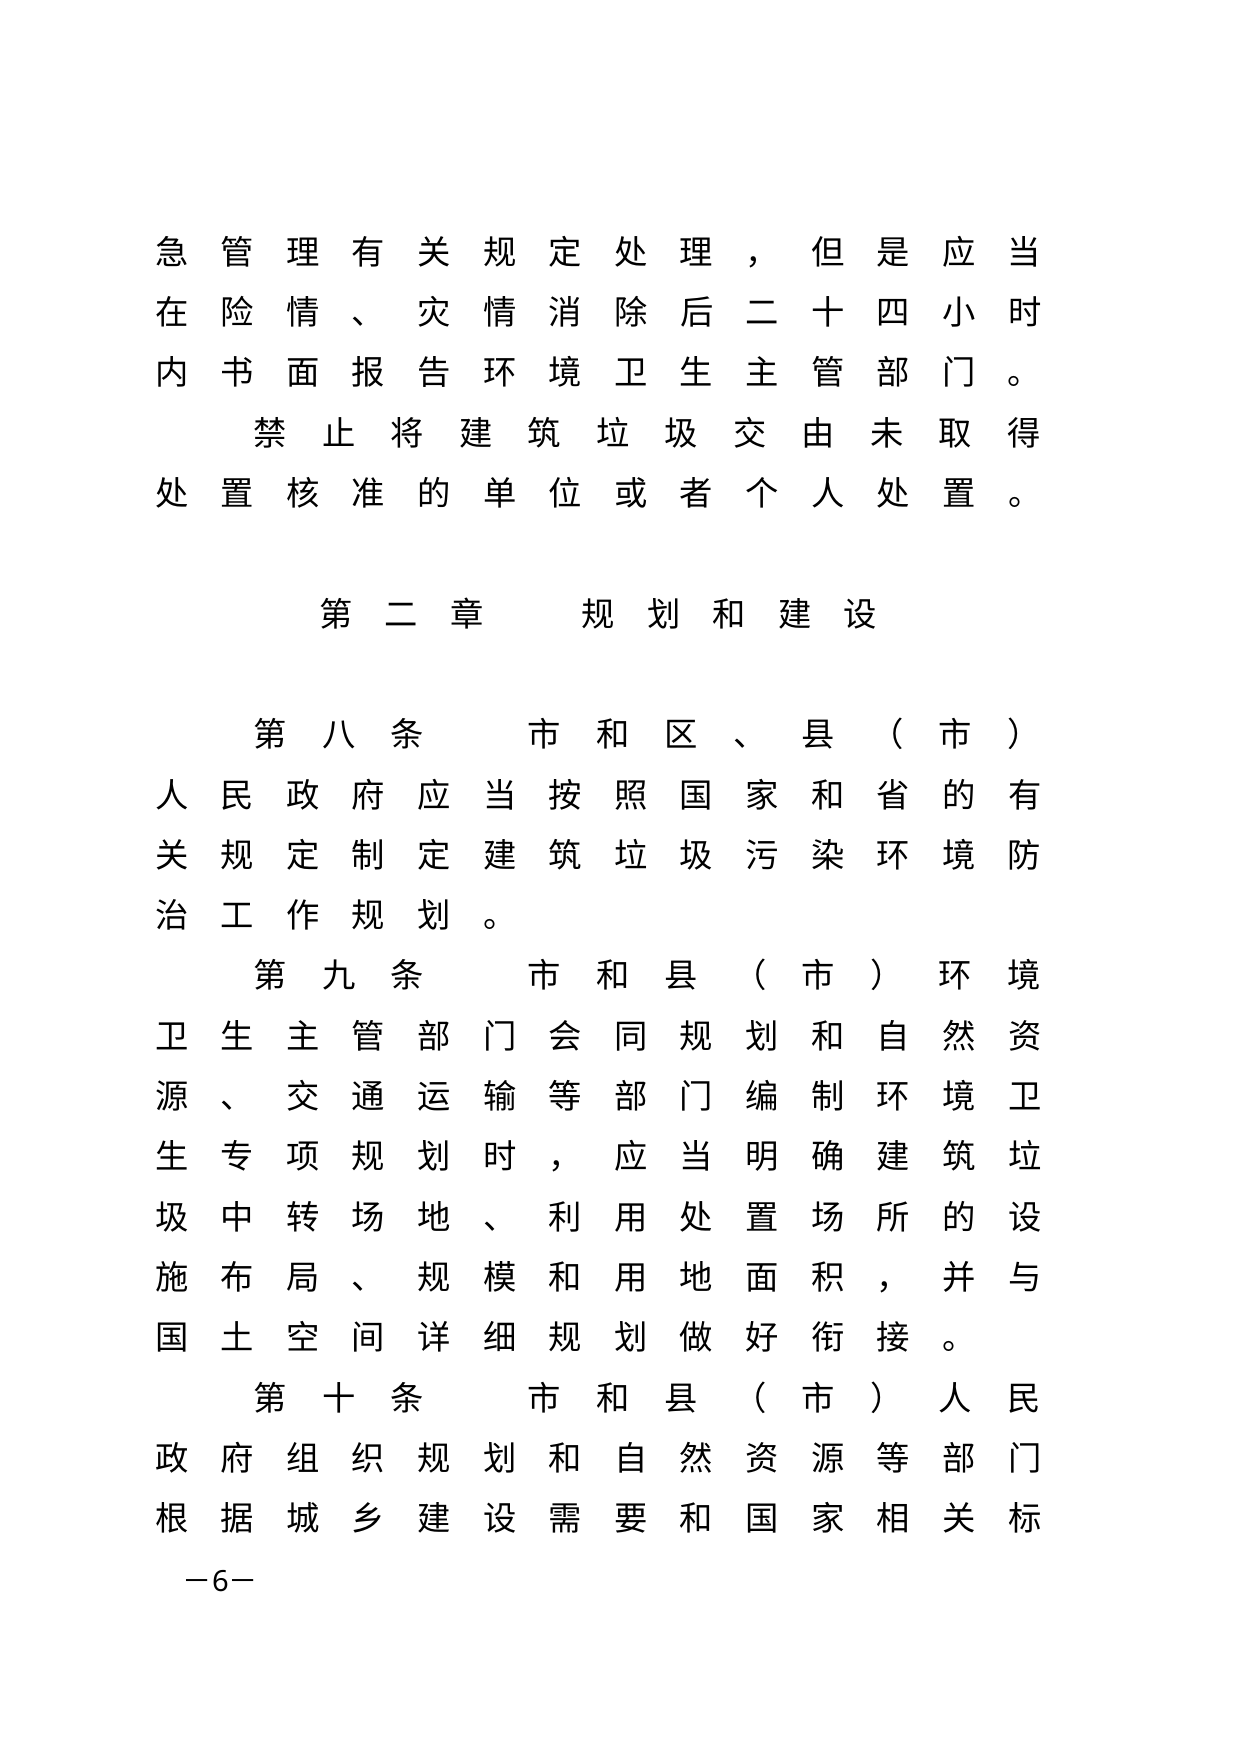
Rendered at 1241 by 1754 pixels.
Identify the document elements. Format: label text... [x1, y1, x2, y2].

text 第八条 市和区、县（市）人民政府应当按照国家和省的有关规定制定建筑垃圾污染环境防治工作规划。 [155, 702, 1073, 943]
text 禁止将建筑垃圾交由未取得处置核准的单位或者个人处置。 [155, 400, 1073, 521]
text 第九条 市和县（市）环境卫生主管部门会同规划和自然资源、交通运输等部门编制环境卫生专项规划时，应当明确建筑垃圾中转场地、利用处置场所的设施布局、规模和用地面积，并与国土空间详细规划做好衔接。 [155, 943, 1073, 1365]
text 第十条 市和县（市）人民政府组织规划和自然资源等部门根据城乡建设需要和国家相关标准、规范，编制城乡建设用地竖向规划时，应当通过优化城市建设规划标高，为减少建筑垃圾排放、促进建筑垃圾直接利用创造条件。 [155, 1365, 1073, 1546]
text 第二章 规划和建设 [155, 581, 1073, 642]
text 因抢险、救灾等应急处置措施需要排放建筑垃圾的，按照应急管理有关规定处理，但是应当在险情、灾情消除后二十四小时内书面报告环境卫生主管部门。 [155, 219, 1073, 400]
